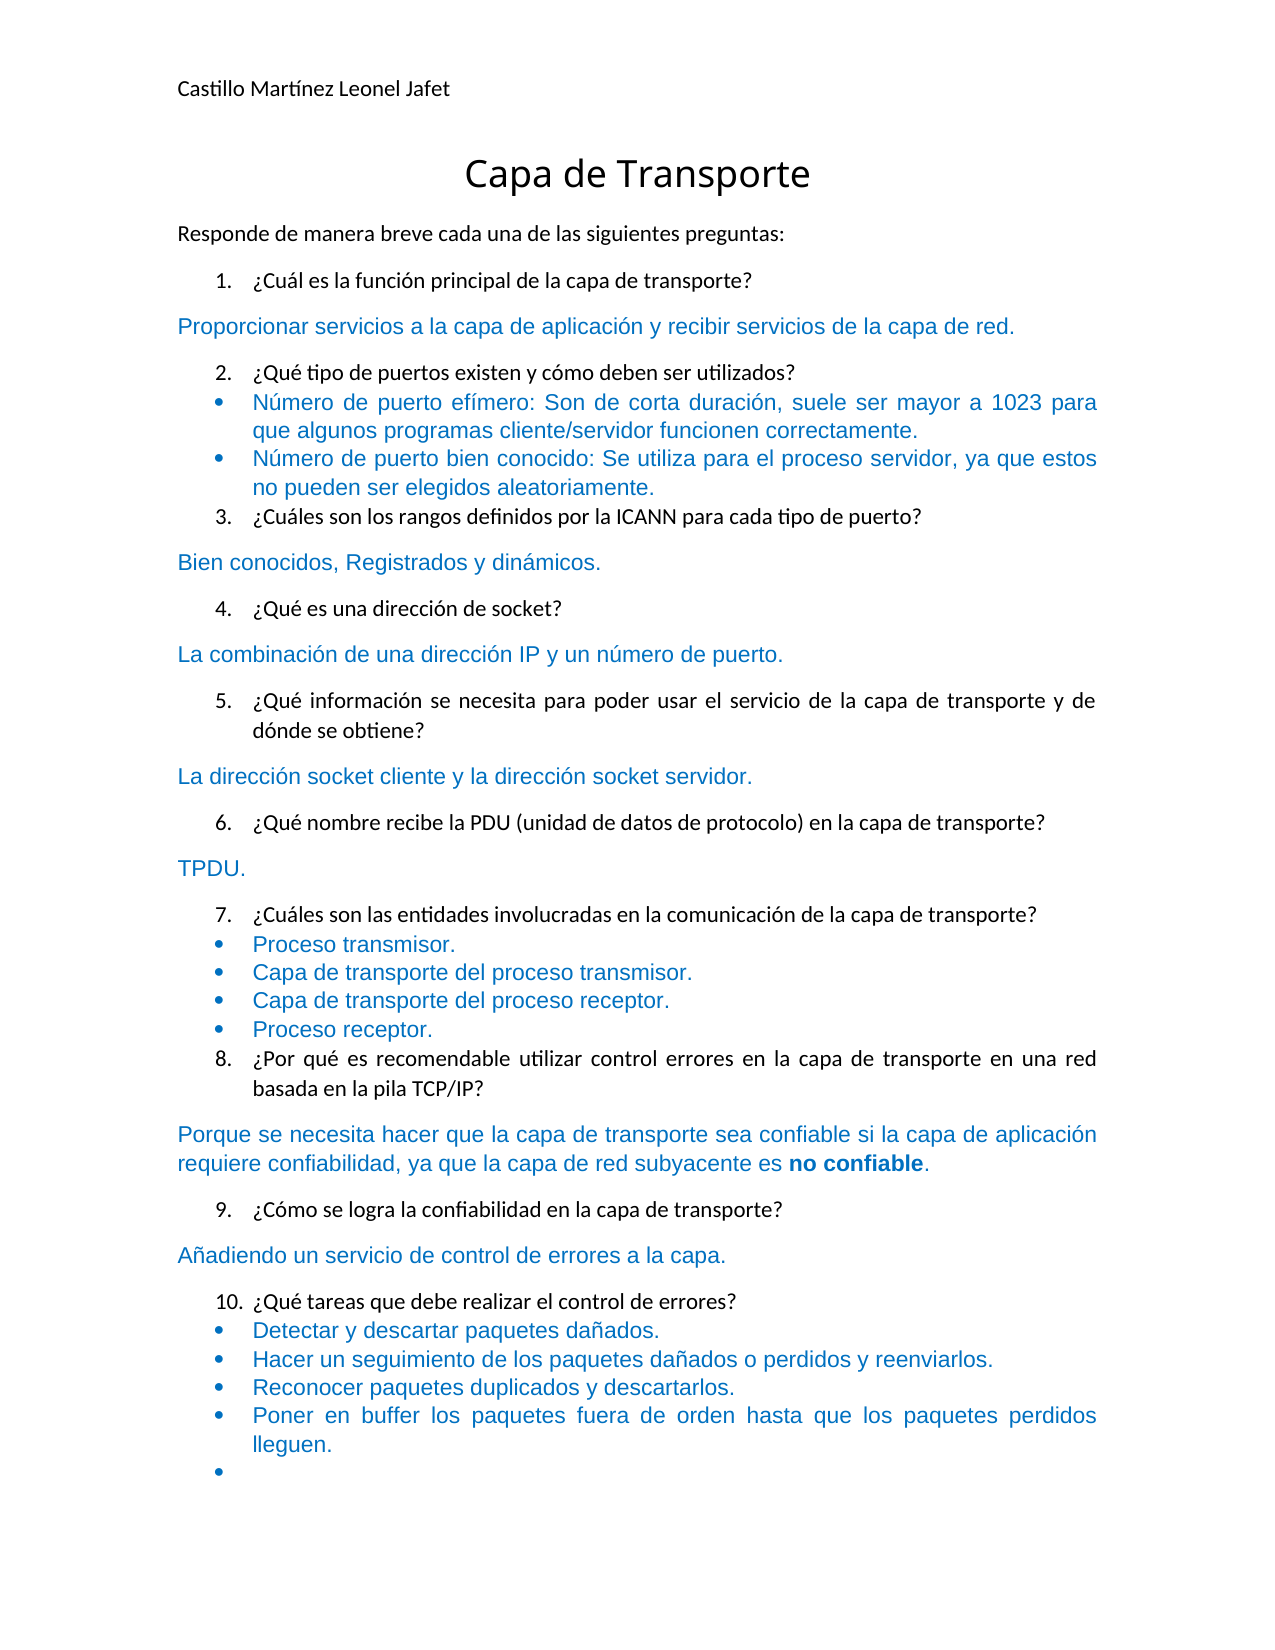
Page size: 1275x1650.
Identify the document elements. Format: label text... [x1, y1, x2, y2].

list ¿Cuáles son los rangos definidos por la ICANN para cada tipo de puerto? [215, 502, 1098, 530]
text Añadiendo un servicio de control de errores a la capa. [177, 1242, 1098, 1268]
list ¿Qué nombre recibe la PDU (unidad de datos de protocolo) en la capa de transporte? [215, 808, 1098, 836]
list Reconocer paquetes duplicados y descartarlos. [215, 1374, 1098, 1400]
list Capa de transporte del proceso receptor. [215, 987, 1098, 1014]
list Número de puerto bien conocido: Se utiliza para el proceso servidor, ya que estos no pueden ser elegidos aleatoriamente. [215, 445, 1098, 500]
list Capa de transporte del proceso transmisor. [215, 959, 1098, 985]
list ¿Qué es una dirección de socket? [215, 594, 1098, 622]
text Bien conocidos, Registrados y dinámicos. [177, 549, 1098, 575]
list ¿Por qué es recomendable utilizar control errores en la capa de transporte en una red basada en la pila TCP/IP? [215, 1044, 1098, 1102]
list Detectar y descartar paquetes dañados. [215, 1317, 1098, 1343]
list Proceso transmisor. [215, 931, 1098, 957]
text Capa de Transporte [177, 148, 1098, 199]
text Responde de manera breve cada una de las siguientes preguntas: [177, 219, 1098, 247]
text La dirección socket cliente y la dirección socket servidor. [177, 763, 1098, 789]
list ¿Qué información se necesita para poder usar el servicio de la capa de transporte y de dónde se obtiene? [215, 686, 1098, 744]
list Poner en buffer los paquetes fuera de orden hasta que los paquetes perdidos lleguen. [215, 1402, 1098, 1457]
text Porque se necesita hacer que la capa de transporte sea confiable si la capa de aplicación requiere confiabilidad, ya que la capa de red subyacente es no confiable. [177, 1121, 1098, 1176]
text La combinación de una dirección IP y un número de puerto. [177, 641, 1098, 667]
text TPDU. [177, 855, 1098, 882]
list Proceso receptor. [215, 1016, 1098, 1042]
list Hacer un seguimiento de los paquetes dañados o perdidos y reenviarlos. [215, 1346, 1098, 1372]
list ¿Qué tipo de puertos existen y cómo deben ser utilizados? [215, 358, 1098, 386]
list ¿Cuál es la función principal de la capa de transporte? [215, 266, 1098, 294]
list ¿Qué tareas que debe realizar el control de errores? [215, 1287, 1098, 1315]
list ¿Cómo se logra la confiabilidad en la capa de transporte? [215, 1195, 1098, 1223]
list ¿Cuáles son las entidades involucradas en la comunicación de la capa de transporte? [215, 900, 1098, 928]
text Proporcionar servicios a la capa de aplicación y recibir servicios de la capa de red. [177, 313, 1098, 339]
list Número de puerto efímero: Son de corta duración, suele ser mayor a 1023 para que algunos programas cliente/servidor funcionen correctamente. [215, 388, 1098, 443]
